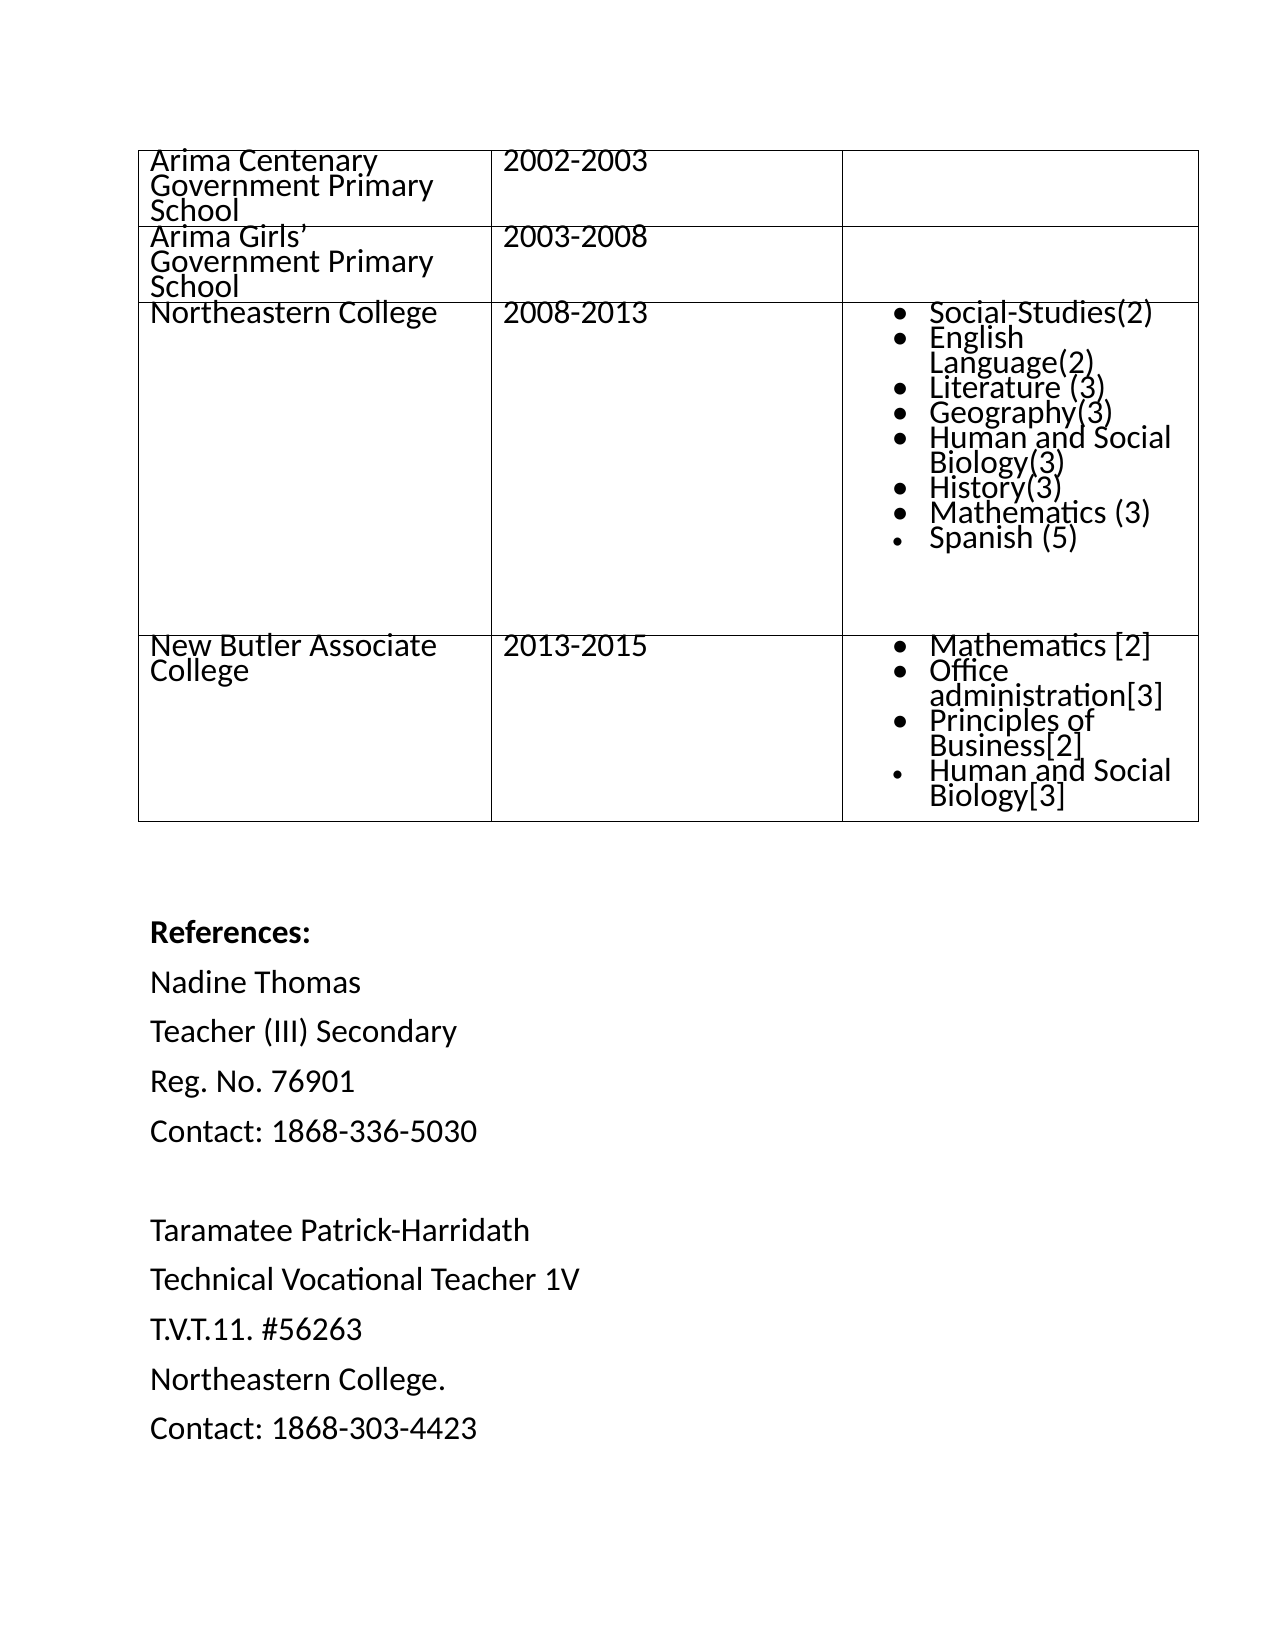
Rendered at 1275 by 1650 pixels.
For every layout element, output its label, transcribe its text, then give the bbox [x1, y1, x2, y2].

table_cell [843, 151, 1198, 226]
table_cell [843, 227, 1198, 302]
text References: [150, 921, 1125, 949]
table_cell Arima Girls’ Government Primary School [139, 227, 491, 302]
text Contact: 1868-336-5030 [150, 1119, 1125, 1148]
table_cell 2002-2003 [492, 151, 842, 226]
table_cell Northeastern College [139, 303, 491, 635]
text T.V.T.11. #56263 [150, 1317, 1125, 1346]
table_cell New Butler Associate College [139, 636, 491, 821]
text Northeastern College. [150, 1367, 1125, 1396]
text Taramatee Patrick-Harridath [150, 1218, 1125, 1247]
text Contact: 1868-303-4423 [150, 1417, 1125, 1445]
table_cell 2013-2015 [492, 636, 842, 821]
table_cell Arima Centenary Government Primary School [139, 151, 491, 226]
table_cell 2008-2013 [492, 303, 842, 635]
table_cell Mathematics [2] Office administration[3] Principles of Business[2] Human and Social Biology[3] [843, 636, 1198, 821]
text Teacher (III) Secondary [150, 1020, 1125, 1049]
table_cell Social-Studies(2) English Language(2) Literature (3) Geography(3) Human and Social Biology(3) History(3) Mathematics (3) Spanish (5) [843, 303, 1198, 635]
text Nadine Thomas [150, 970, 1125, 999]
text Technical Vocational Teacher 1V [150, 1268, 1125, 1297]
text Reg. No. 76901 [150, 1069, 1125, 1098]
table_cell 2003-2008 [492, 227, 842, 302]
